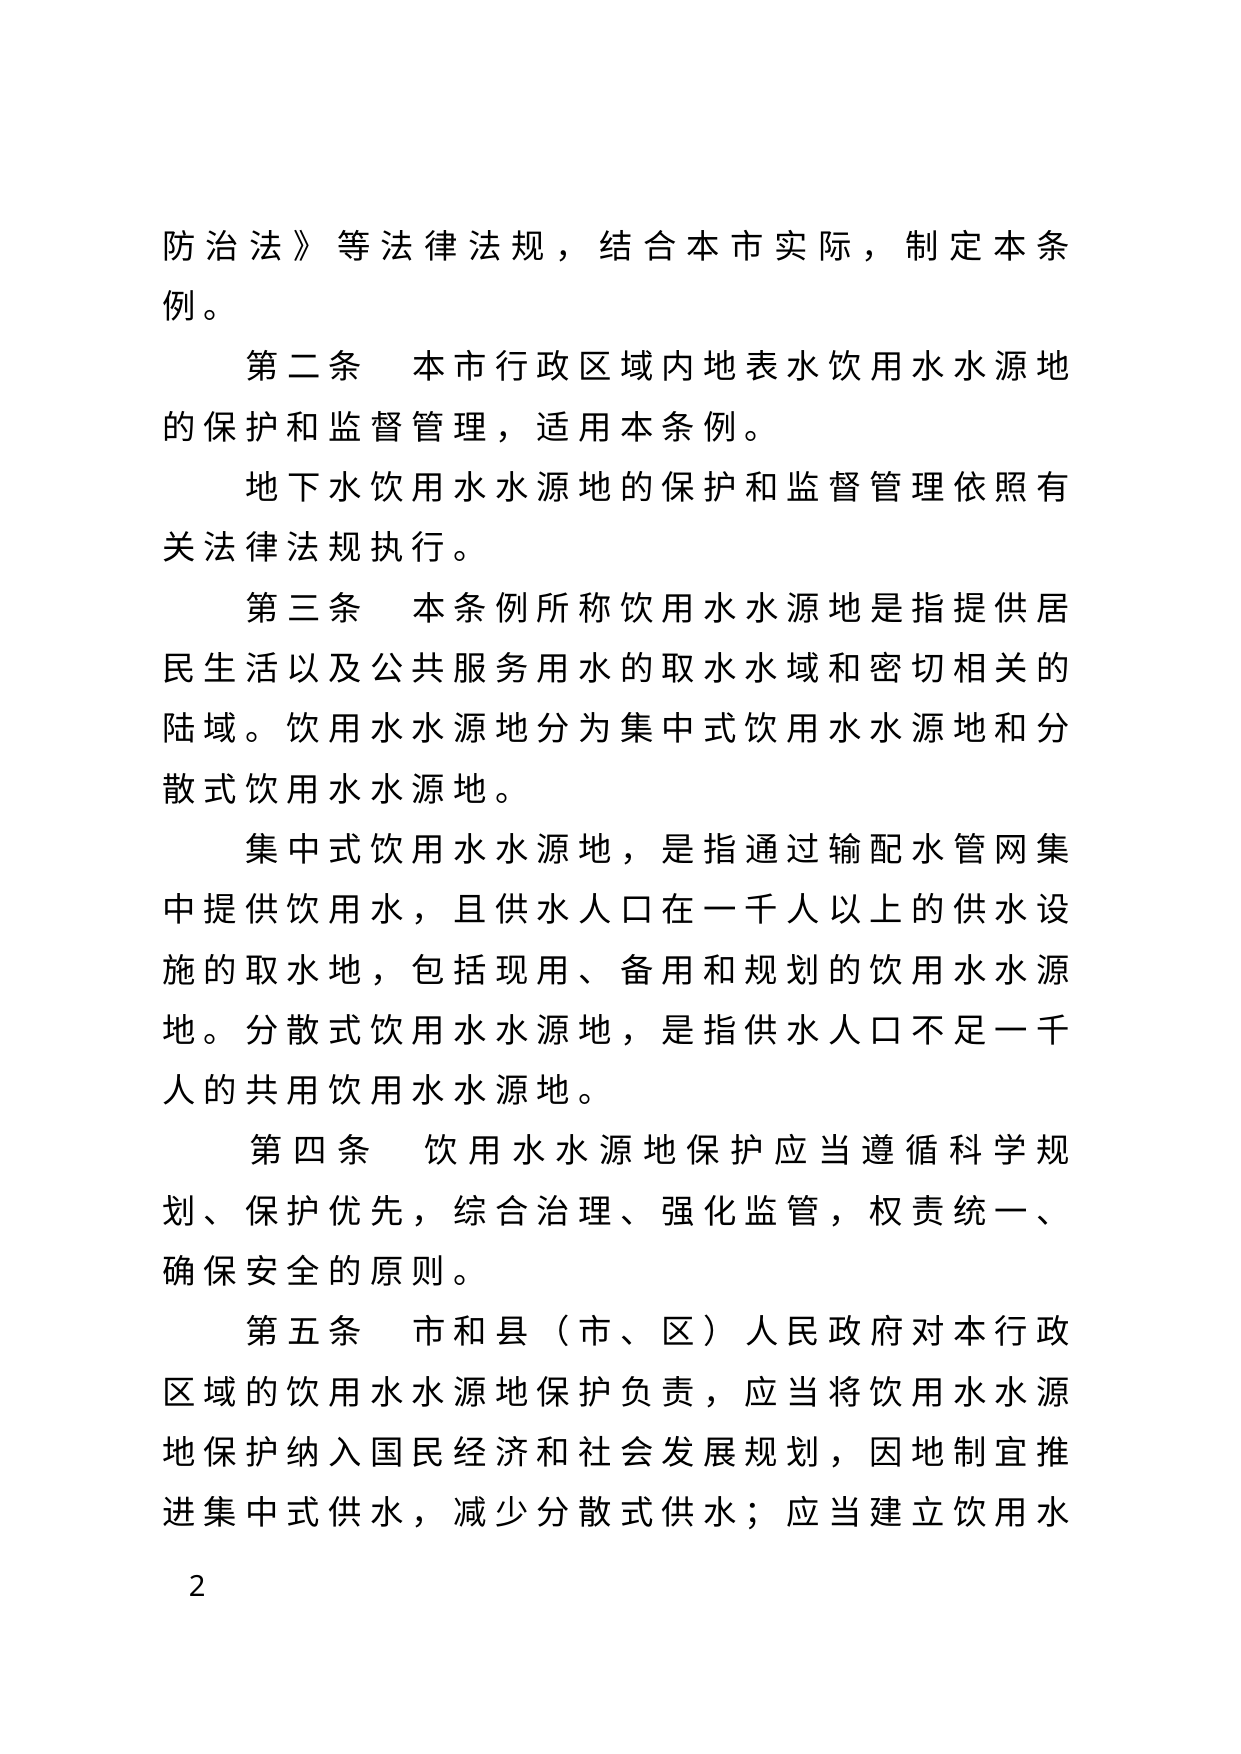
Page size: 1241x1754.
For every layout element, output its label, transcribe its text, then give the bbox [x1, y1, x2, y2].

text 地下水饮用水水源地的保护和监督管理依照有关法律法规执行。 [162, 455, 1078, 575]
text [162, 213, 1078, 334]
text 集中式饮用水水源地，是指通过输配水管网集中提供饮用水，且供水人口在一千人以上的供水设施的取水地，包括现用、备用和规划的饮用水水源地。分散式饮用水水源地，是指供水人口不足一千人的共用饮用水水源地。 [162, 817, 1078, 1118]
text 第三条 本条例所称饮用水水源地是指提供居民生活以及公共服务用水的取水水域和密切相关的陆域。饮用水水源地分为集中式饮用水水源地和分散式饮用水水源地。 [162, 575, 1078, 817]
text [162, 1299, 1078, 1540]
text 第四条 饮用水水源地保护应当遵循科学规划、保护优先，综合治理、强化监管，权责统一、确保安全的原则。 [162, 1118, 1078, 1299]
text 第二条 本市行政区域内地表水饮用水水源地的保护和监督管理，适用本条例。 [162, 334, 1078, 455]
